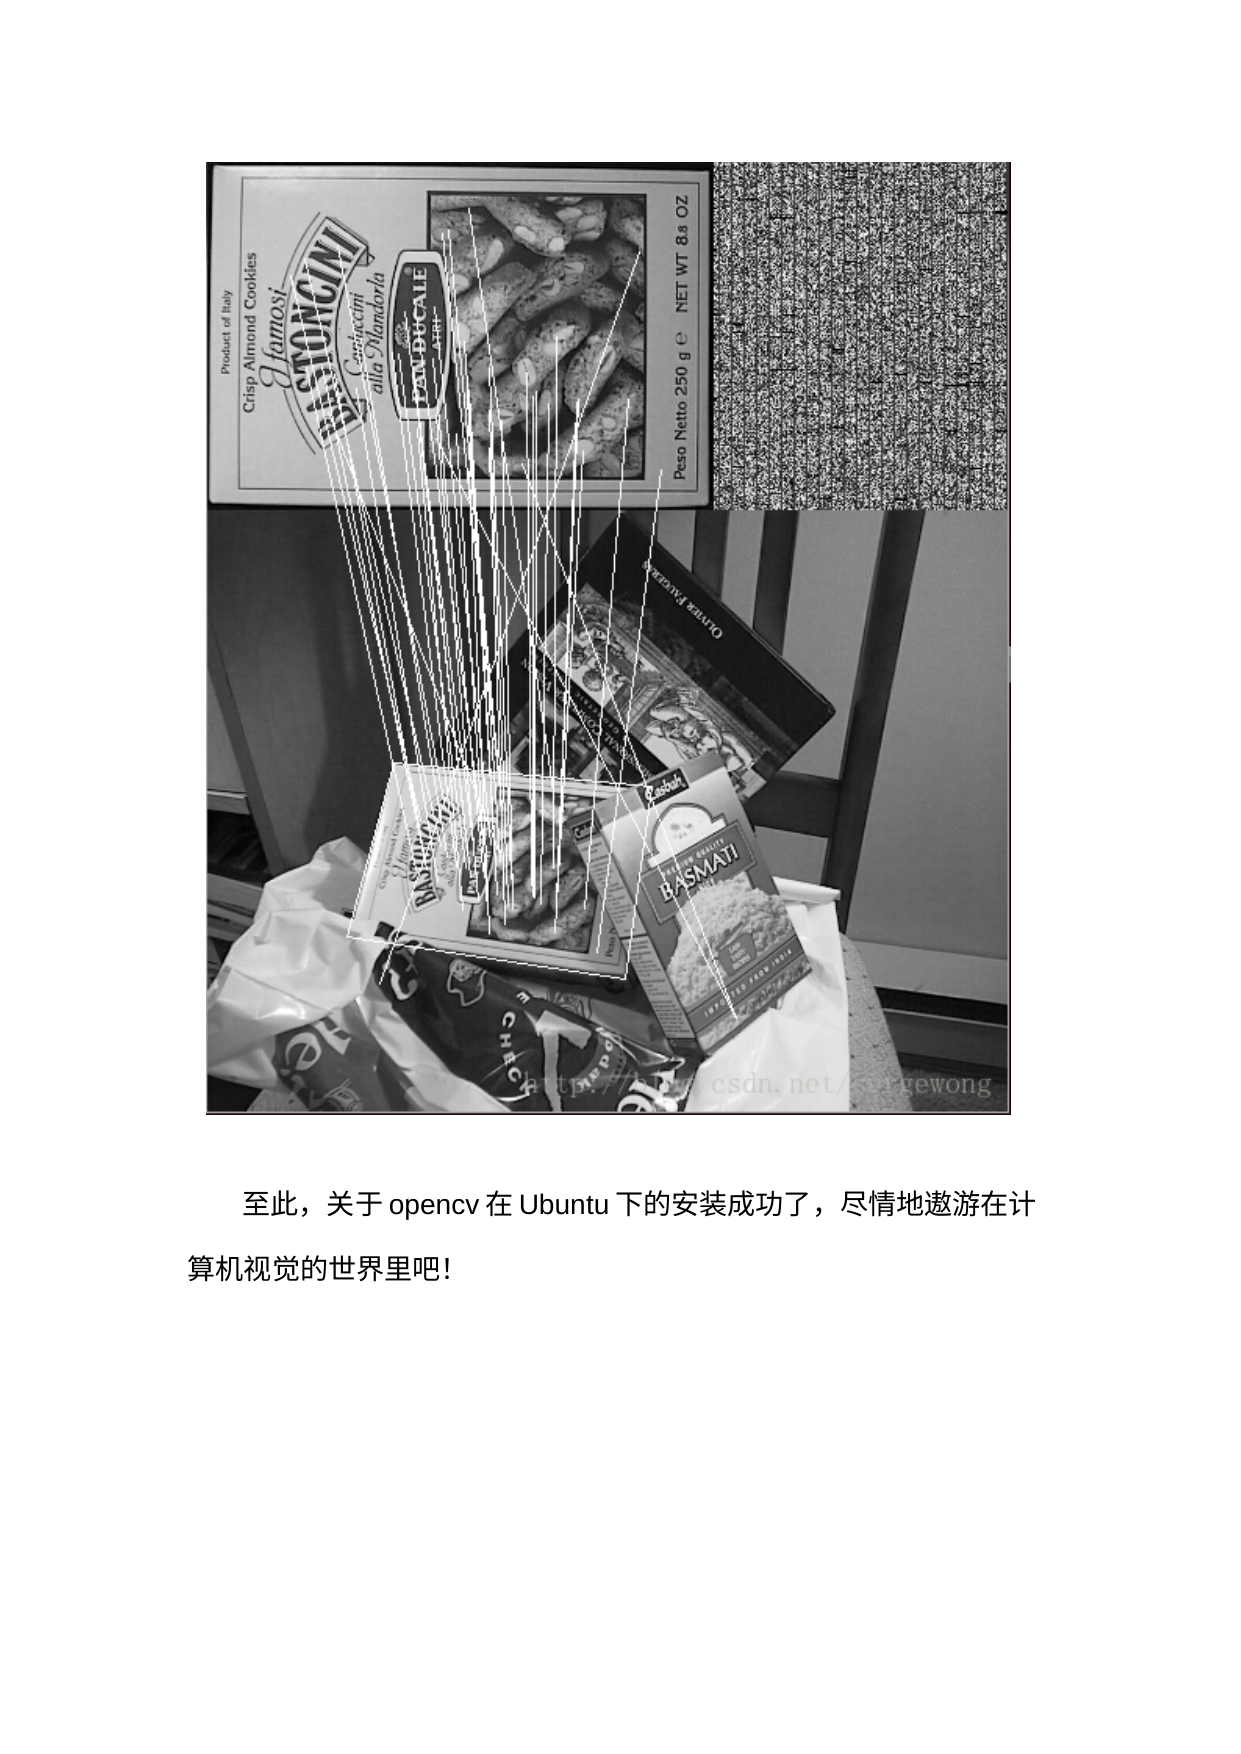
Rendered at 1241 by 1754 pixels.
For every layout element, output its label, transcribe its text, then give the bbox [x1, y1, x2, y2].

picture [206, 162, 1011, 1115]
text 至此，关于opencv在Ubuntu下的安装成功了，尽情地遨游在计算机视觉的世界里吧！ [187, 1169, 1053, 1299]
